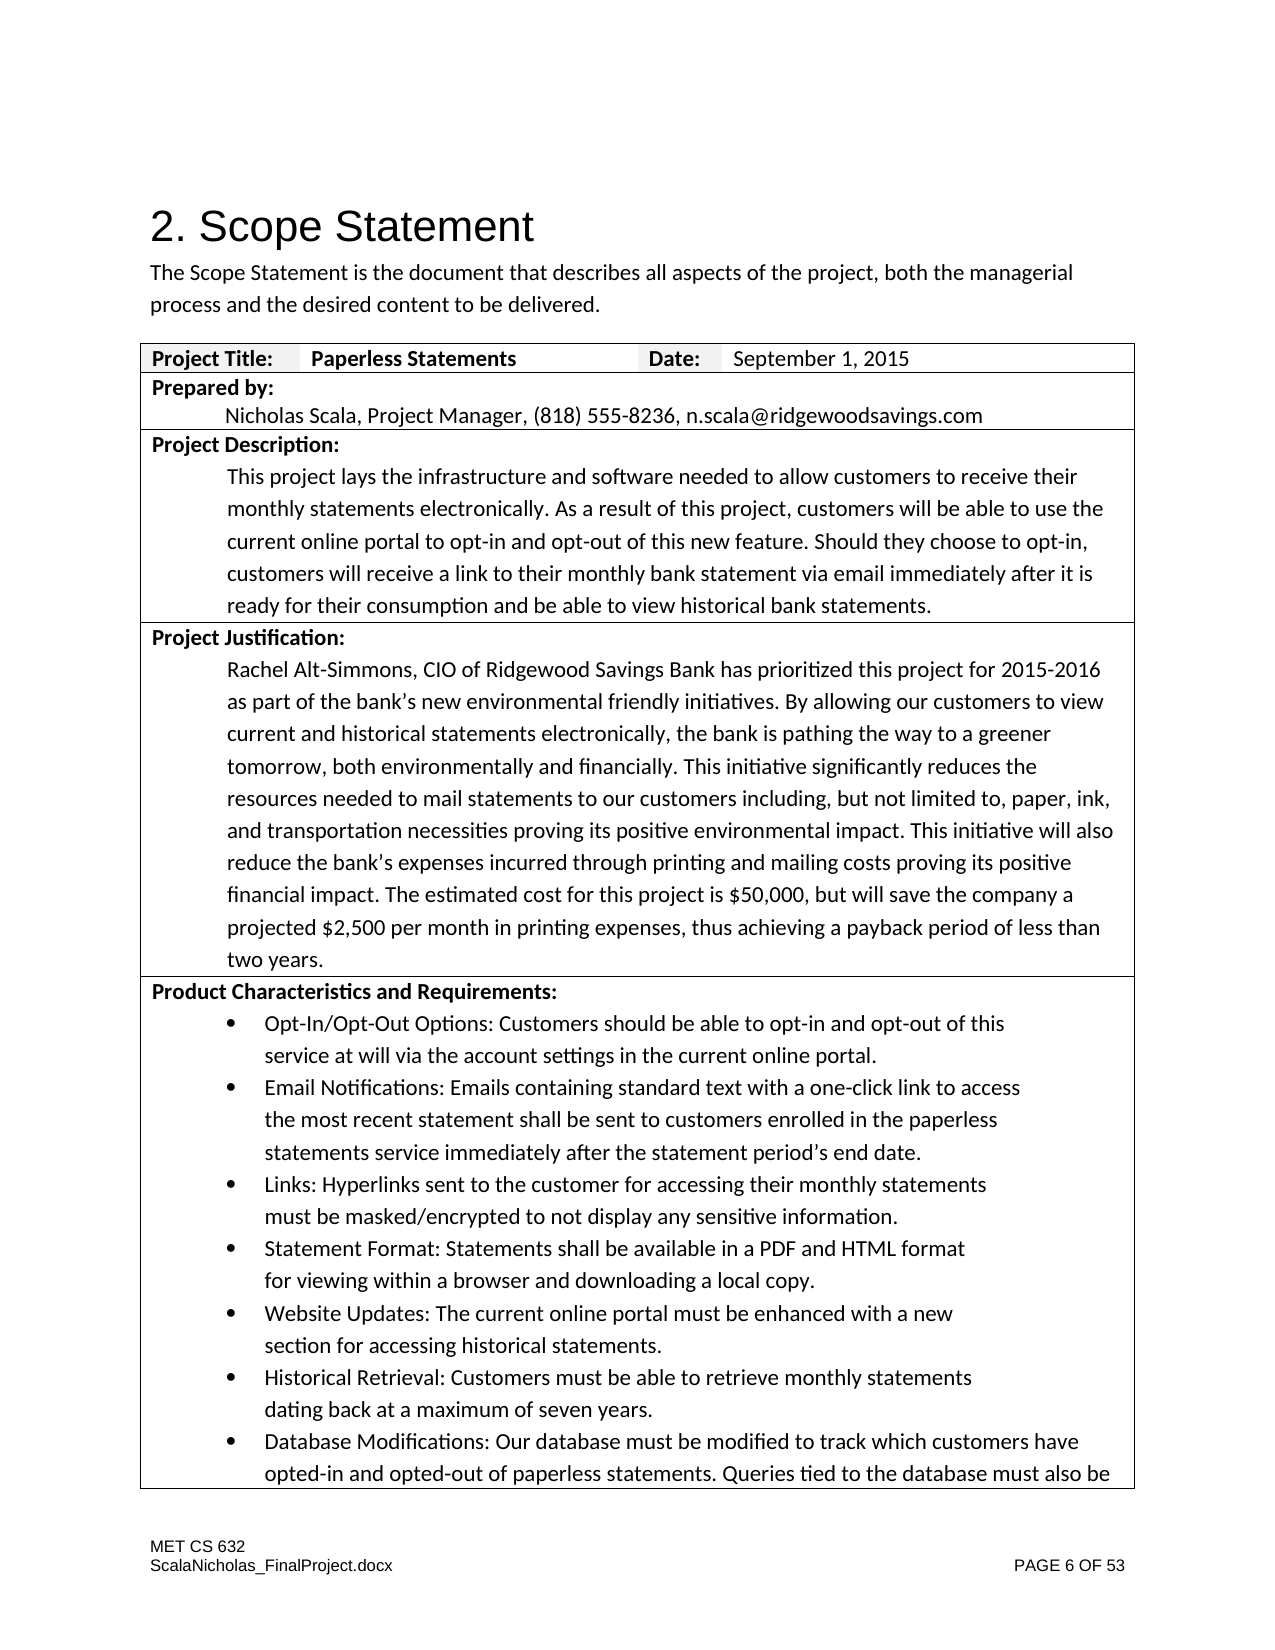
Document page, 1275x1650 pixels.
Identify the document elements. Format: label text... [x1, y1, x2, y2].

table_header September 1, 2015 [722, 344, 1134, 372]
table_header Date: [638, 344, 722, 372]
table_header Paperless Statements [300, 344, 637, 372]
table_cell Prepared by: Nicholas Scala, Project Manager, (818) 555-8236, n.scala@ridgewoodsavings.com [141, 373, 1134, 429]
table_cell Project Justification: Rachel Alt-Simmons, CIO of Ridgewood Savings Bank has prioritized this project for 2015-2016 as part of the bank’s new environmental friendly initiatives. By allowing our customers to view current and historical statements electronically, the bank is pathing the way to a greener tomorrow, both environmentally and financially. This initiative significantly reduces the resources needed to mail statements to our customers including, but not limited to, paper, ink, and transportation necessities proving its positive environmental impact. This initiative will also reduce the bank’s expenses incurred through printing and mailing costs proving its positive financial impact. The estimated cost for this project is $50,000, but will save the company a projected $2,500 per month in printing expenses, thus achieving a payback period of less than two years. [141, 623, 1134, 976]
subtitle 2. Scope Statement [150, 200, 1125, 250]
table_header Project Title: [141, 344, 300, 372]
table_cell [141, 977, 1134, 1488]
text The Scope Statement is the document that describes all aspects of the project, both the managerial process and the desired content to be delivered. [150, 258, 1125, 318]
table_cell Project Description: This project lays the infrastructure and software needed to allow customers to receive their monthly statements electronically. As a result of this project, customers will be able to use the current online portal to opt-in and opt-out of this new feature. Should they choose to opt-in, customers will receive a link to their monthly bank statement via email immediately after it is ready for their consumption and be able to view historical bank statements. [141, 430, 1134, 622]
